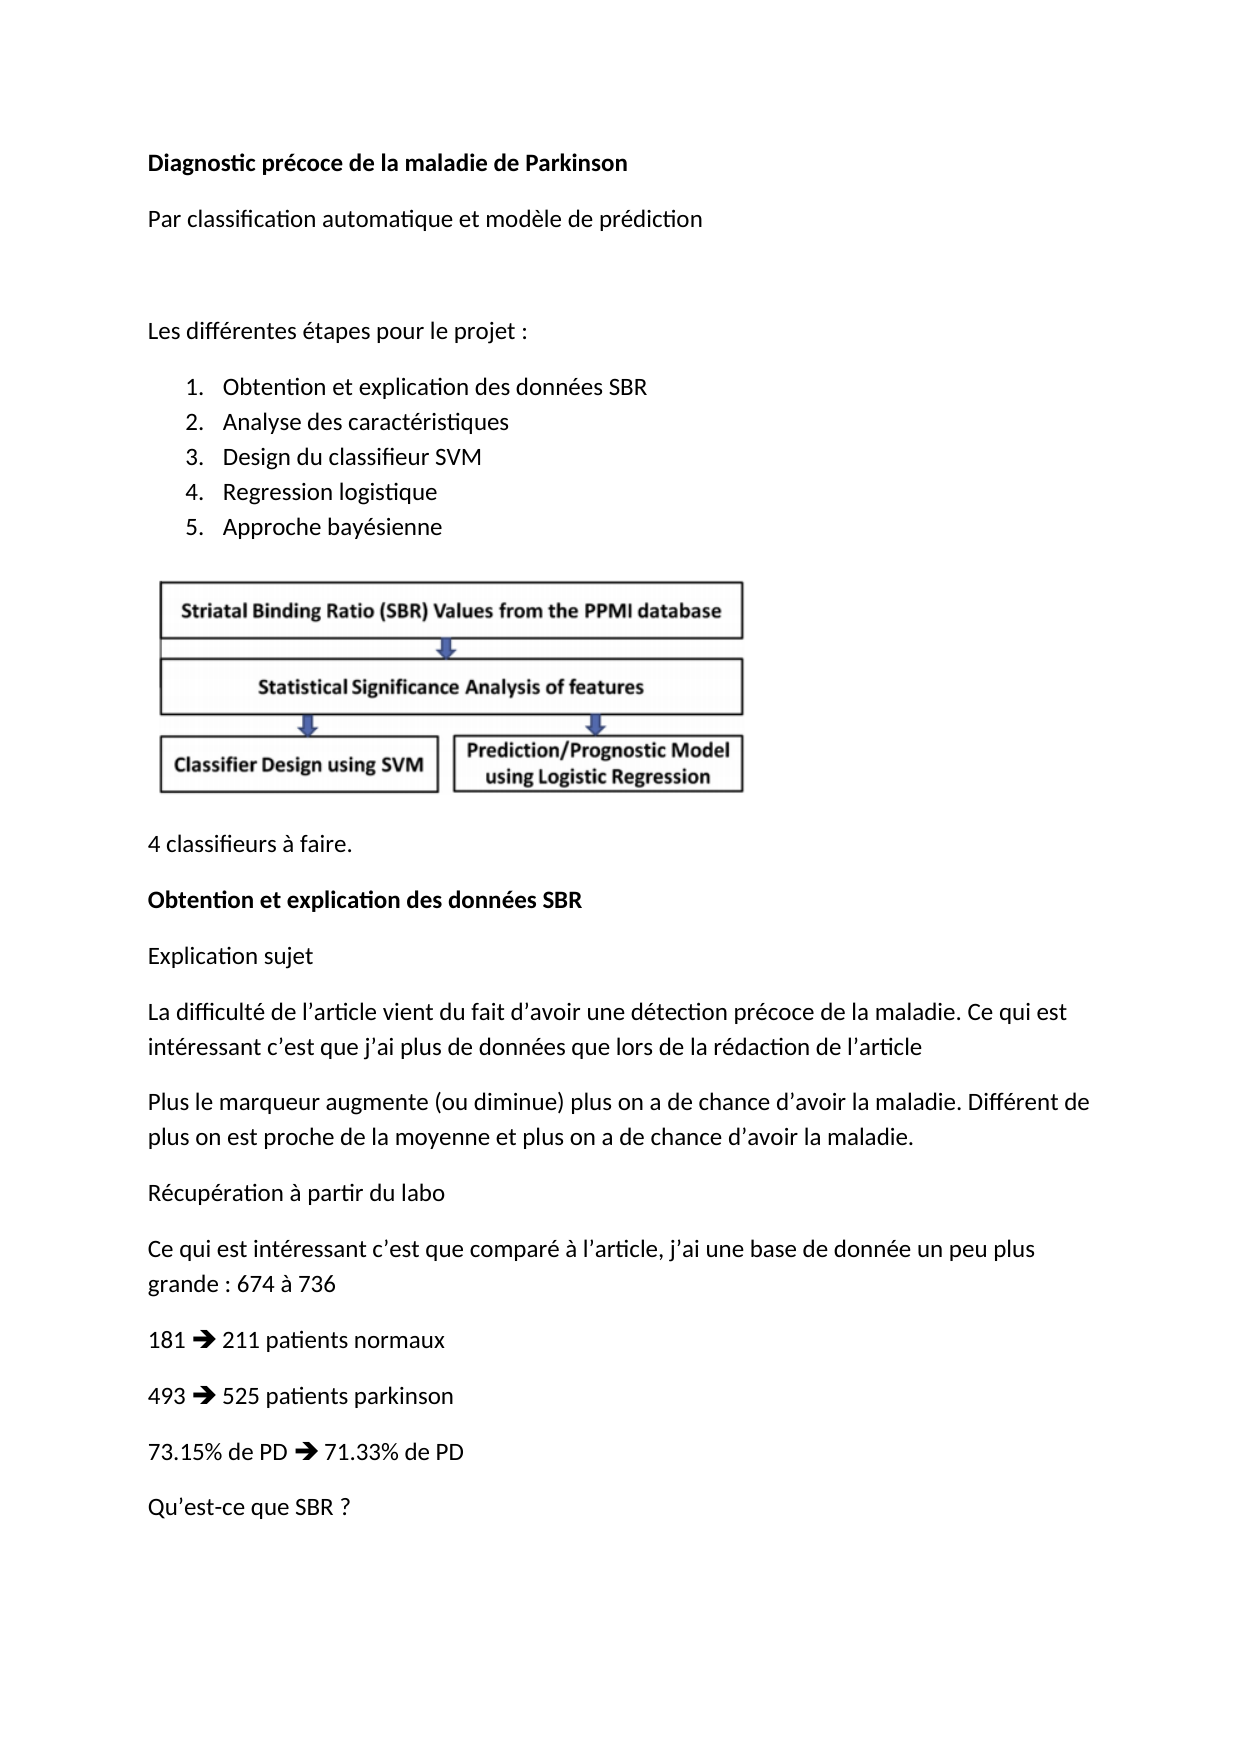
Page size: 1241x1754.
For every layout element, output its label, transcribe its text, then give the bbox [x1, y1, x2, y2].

list Regression logistique [185, 476, 1093, 506]
list Design du classifieur SVM [185, 441, 1093, 471]
text Ce qui est intéressant c’est que comparé à l’article, j’ai une base de donnée un peu plus grande : 674 à 736 [148, 1233, 1093, 1299]
text La difficulté de l’article vient du fait d’avoir une détection précoce de la maladie. Ce qui est intéressant c’est que j’ai plus de données que lors de la rédaction de l’article [148, 996, 1093, 1061]
text Les différentes étapes pour le projet : [148, 315, 1093, 346]
text Récupération à partir du labo [148, 1177, 1093, 1208]
list Approche bayésienne [185, 511, 1093, 541]
text 493 525 patients parkinson [148, 1380, 1093, 1410]
text Diagnostic précoce de la maladie de Parkinson [148, 148, 1093, 178]
picture [147, 566, 768, 803]
text Par classification automatique et modèle de prédiction [148, 203, 1093, 234]
text Plus le marqueur augmente (ou diminue) plus on a de chance d’avoir la maladie. Différent de plus on est proche de la moyenne et plus on a de chance d’avoir la maladie. [148, 1087, 1093, 1152]
text Qu’est-ce que SBR ? [148, 1492, 1093, 1522]
text Obtention et explication des données SBR [148, 884, 1093, 914]
list Analyse des caractéristiques [185, 406, 1093, 436]
text 181 211 patients normaux [148, 1324, 1093, 1354]
text Explication sujet [148, 940, 1093, 970]
text 73.15% de PD 71.33% de PD [148, 1436, 1093, 1466]
list Obtention et explication des données SBR [185, 371, 1093, 401]
text 4 classifieurs à faire. [148, 828, 1093, 859]
